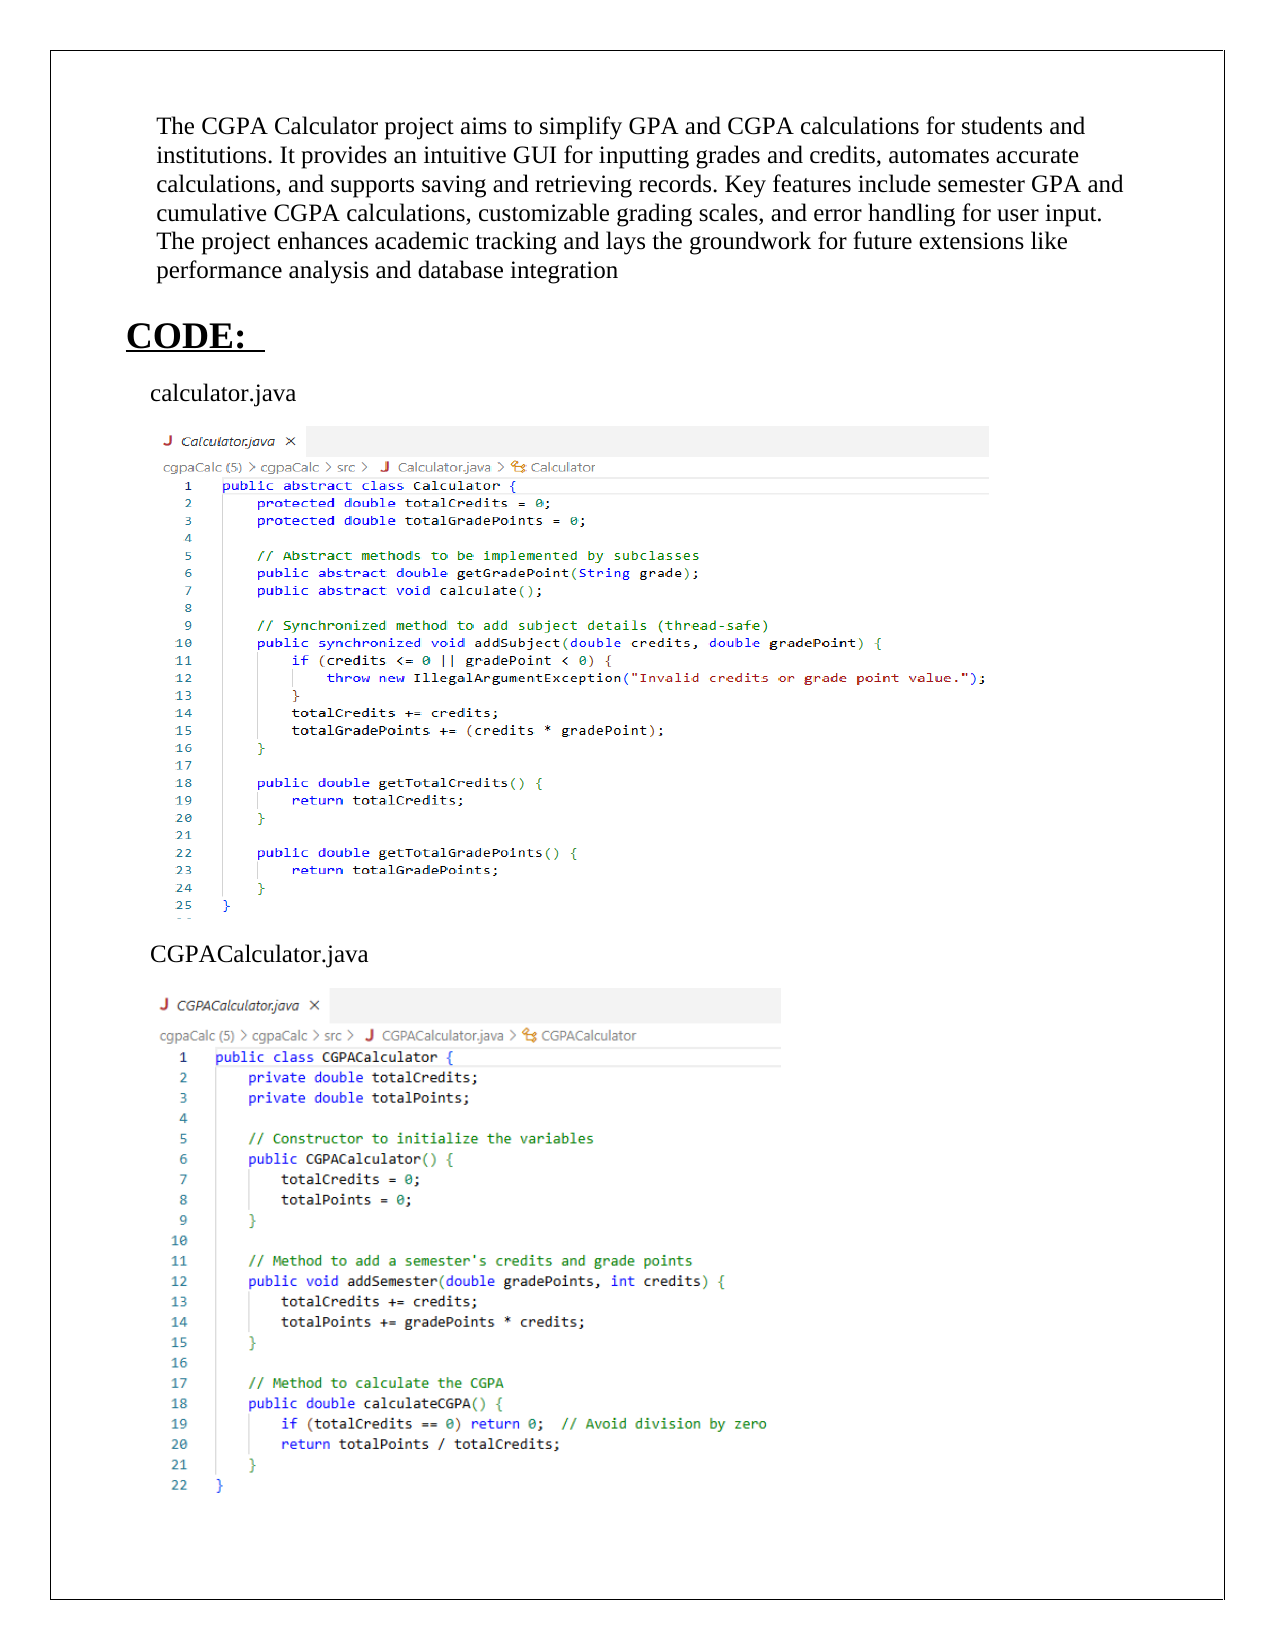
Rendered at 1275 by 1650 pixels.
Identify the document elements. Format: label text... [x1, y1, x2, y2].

text CGPACalculator.java [75, 939, 1124, 968]
text The CGPA Calculator project aims to simplify GPA and CGPA calculations for students and institutions. It provides an intuitive GUI for inputting grades and credits, automates accurate calculations, and supports saving and retrieving records. Key features include semester GPA and cumulative CGPA calculations, customizable grading scales, and error handling for user input. The project enhances academic tracking and lays the groundwork for future extensions like performance analysis and database integration [156, 111, 1124, 284]
text CODE: [6, 313, 1124, 356]
text calculator.java [75, 378, 1124, 406]
picture [150, 426, 989, 919]
picture [150, 988, 781, 1494]
